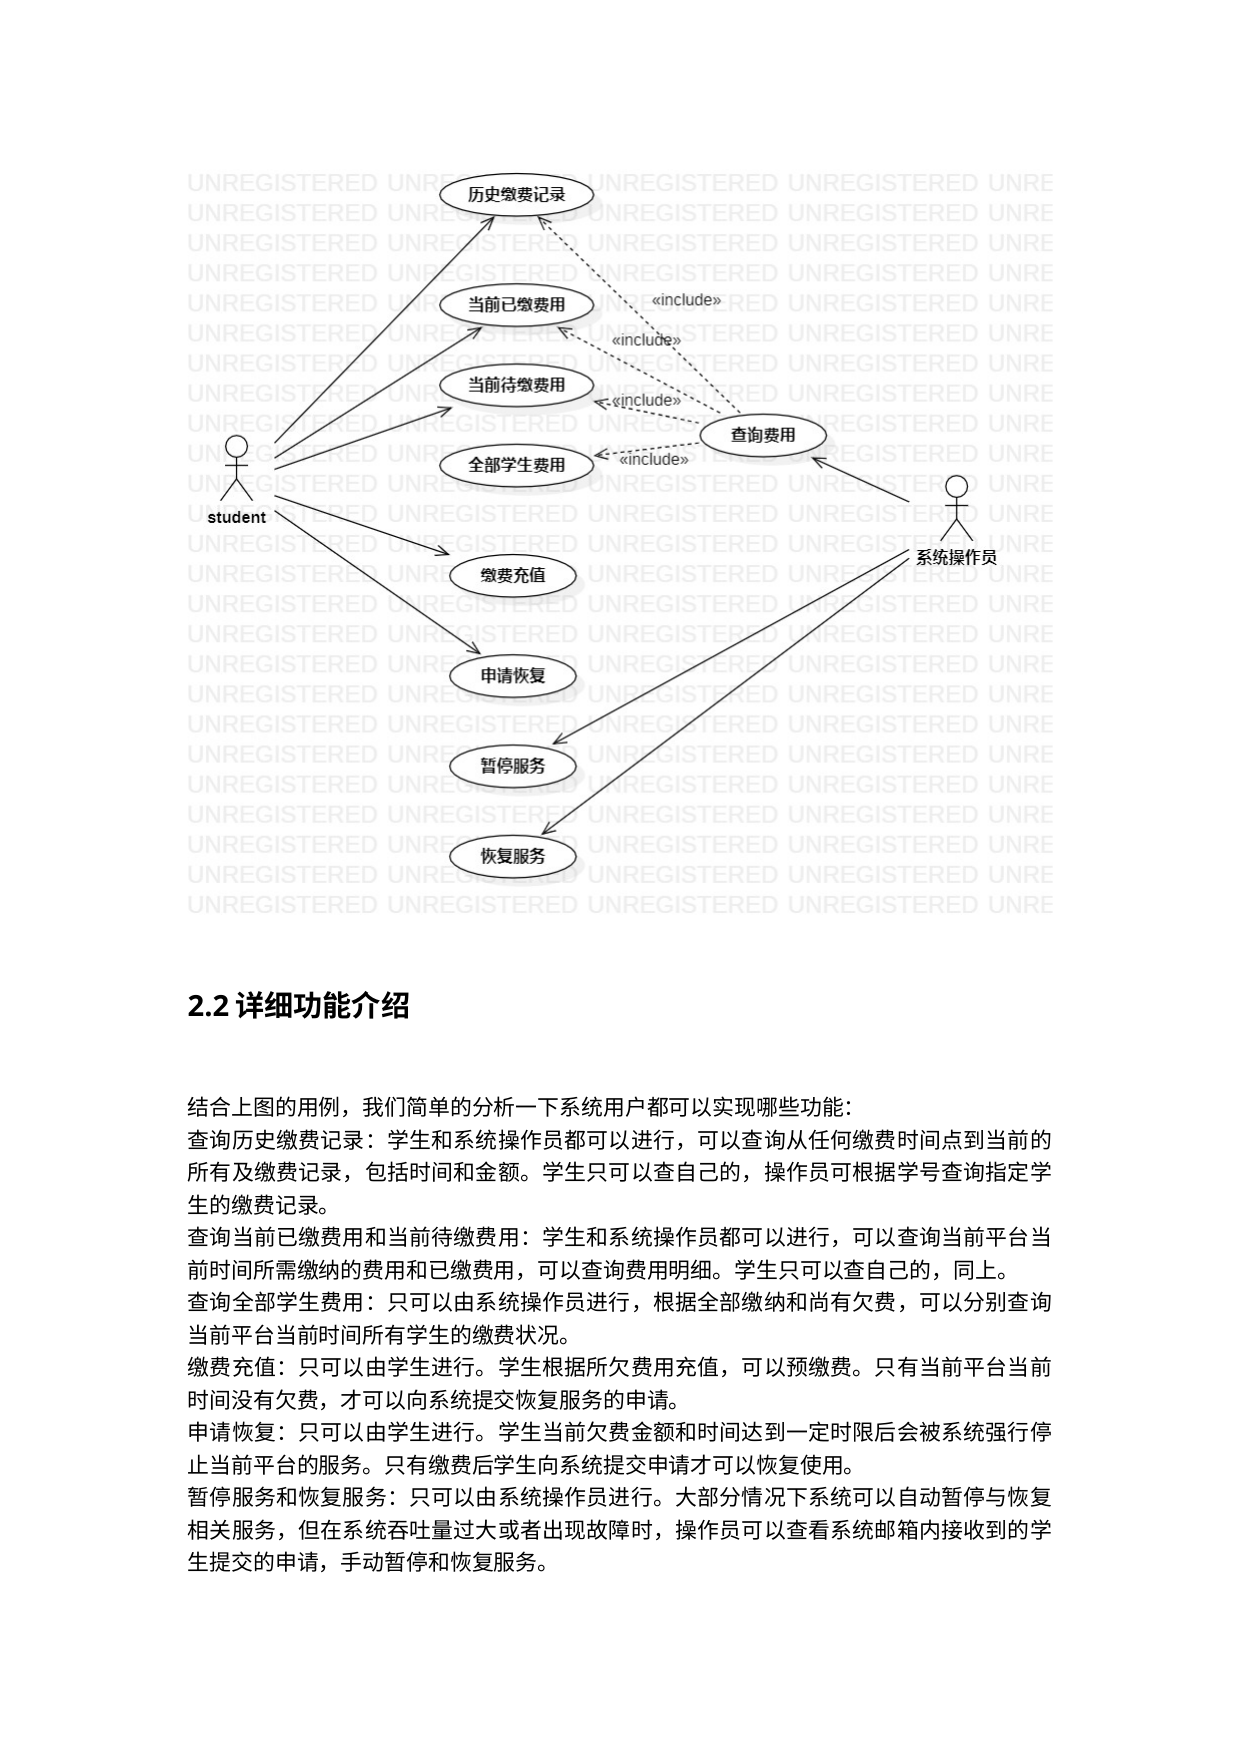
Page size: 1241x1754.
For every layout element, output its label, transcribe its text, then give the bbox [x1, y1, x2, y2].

picture [187, 162, 1053, 928]
text 查询历史缴费记录：学生和系统操作员都可以进行，可以查询从任何缴费时间点到当前的所有及缴费记录，包括时间和金额。学生只可以查自己的，操作员可根据学号查询指定学生的缴费记录。 [187, 1122, 1053, 1220]
text 查询全部学生费用：只可以由系统操作员进行，根据全部缴纳和尚有欠费，可以分别查询当前平台当前时间所有学生的缴费状况。 [187, 1285, 1053, 1350]
text 结合上图的用例，我们简单的分析一下系统用户都可以实现哪些功能： [187, 1090, 1053, 1122]
text 暂停服务和恢复服务：只可以由系统操作员进行。大部分情况下系统可以自动暂停与恢复相关服务，但在系统吞吐量过大或者出现故障时，操作员可以查看系统邮箱内接收到的学生提交的申请，手动暂停和恢复服务。 [187, 1480, 1053, 1577]
subtitle 2.2详细功能介绍 [187, 971, 1053, 1036]
text 查询当前已缴费用和当前待缴费用：学生和系统操作员都可以进行，可以查询当前平台当前时间所需缴纳的费用和已缴费用，可以查询费用明细。学生只可以查自己的，同上。 [187, 1220, 1053, 1285]
text 申请恢复：只可以由学生进行。学生当前欠费金额和时间达到一定时限后会被系统强行停止当前平台的服务。只有缴费后学生向系统提交申请才可以恢复使用。 [187, 1415, 1053, 1480]
text 缴费充值：只可以由学生进行。学生根据所欠费用充值，可以预缴费。只有当前平台当前时间没有欠费，才可以向系统提交恢复服务的申请。 [187, 1350, 1053, 1415]
